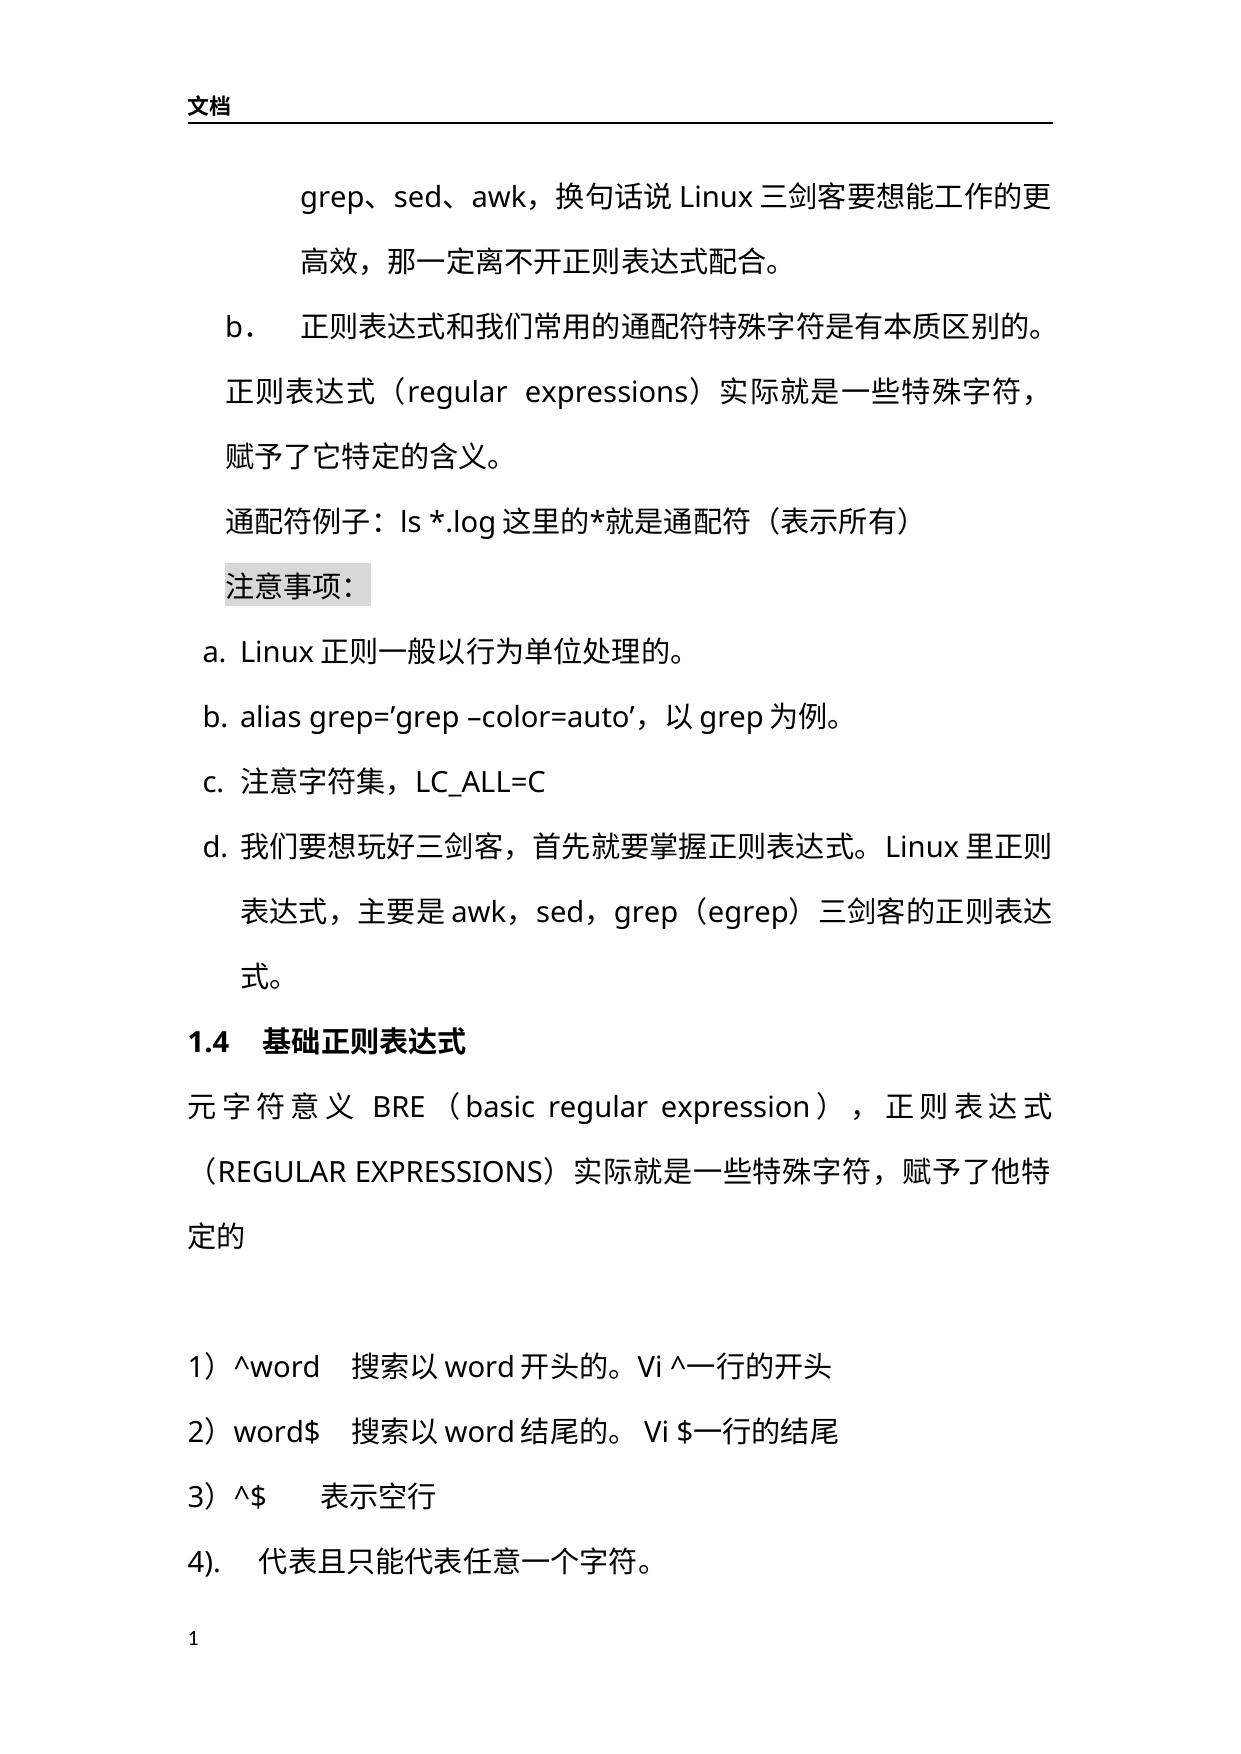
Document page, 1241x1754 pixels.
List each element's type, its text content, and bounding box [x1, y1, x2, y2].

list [225, 162, 1053, 292]
text 通配符例子：ls *.log这里的*就是通配符（表示所有） [225, 487, 1053, 552]
list 基础正则表达式 [187, 1007, 1053, 1072]
text 注意事项： [225, 552, 1053, 617]
list 注意字符集，LC_ALL=C [202, 747, 1053, 812]
text 2）word$ 搜索以word结尾的。 Vi $一行的结尾 [187, 1397, 1053, 1462]
text 1）^word 搜索以word开头的。Vi ^一行的开头 [187, 1332, 1053, 1397]
list Linux正则一般以行为单位处理的。 [202, 617, 1053, 682]
text 正则表达式（regular expressions）实际就是一些特殊字符，赋予了它特定的含义。 [225, 357, 1053, 487]
list 我们要想玩好三剑客，首先就要掌握正则表达式。Linux里正则表达式，主要是awk，sed，grep（egrep）三剑客的正则表达式。 [202, 812, 1053, 1007]
list alias grep=’grep –color=auto’，以grep为例。 [202, 682, 1053, 747]
text 元字符意义 BRE（basic regular expression），正则表达式（REGULAR EXPRESSIONS）实际就是一些特殊字符，赋予了他特定的 [187, 1072, 1053, 1267]
text 4). 代表且只能代表任意一个字符。 [187, 1527, 1053, 1592]
text 3）^$ 表示空行 [187, 1462, 1053, 1527]
list 正则表达式和我们常用的通配符特殊字符是有本质区别的。 [225, 292, 1053, 357]
